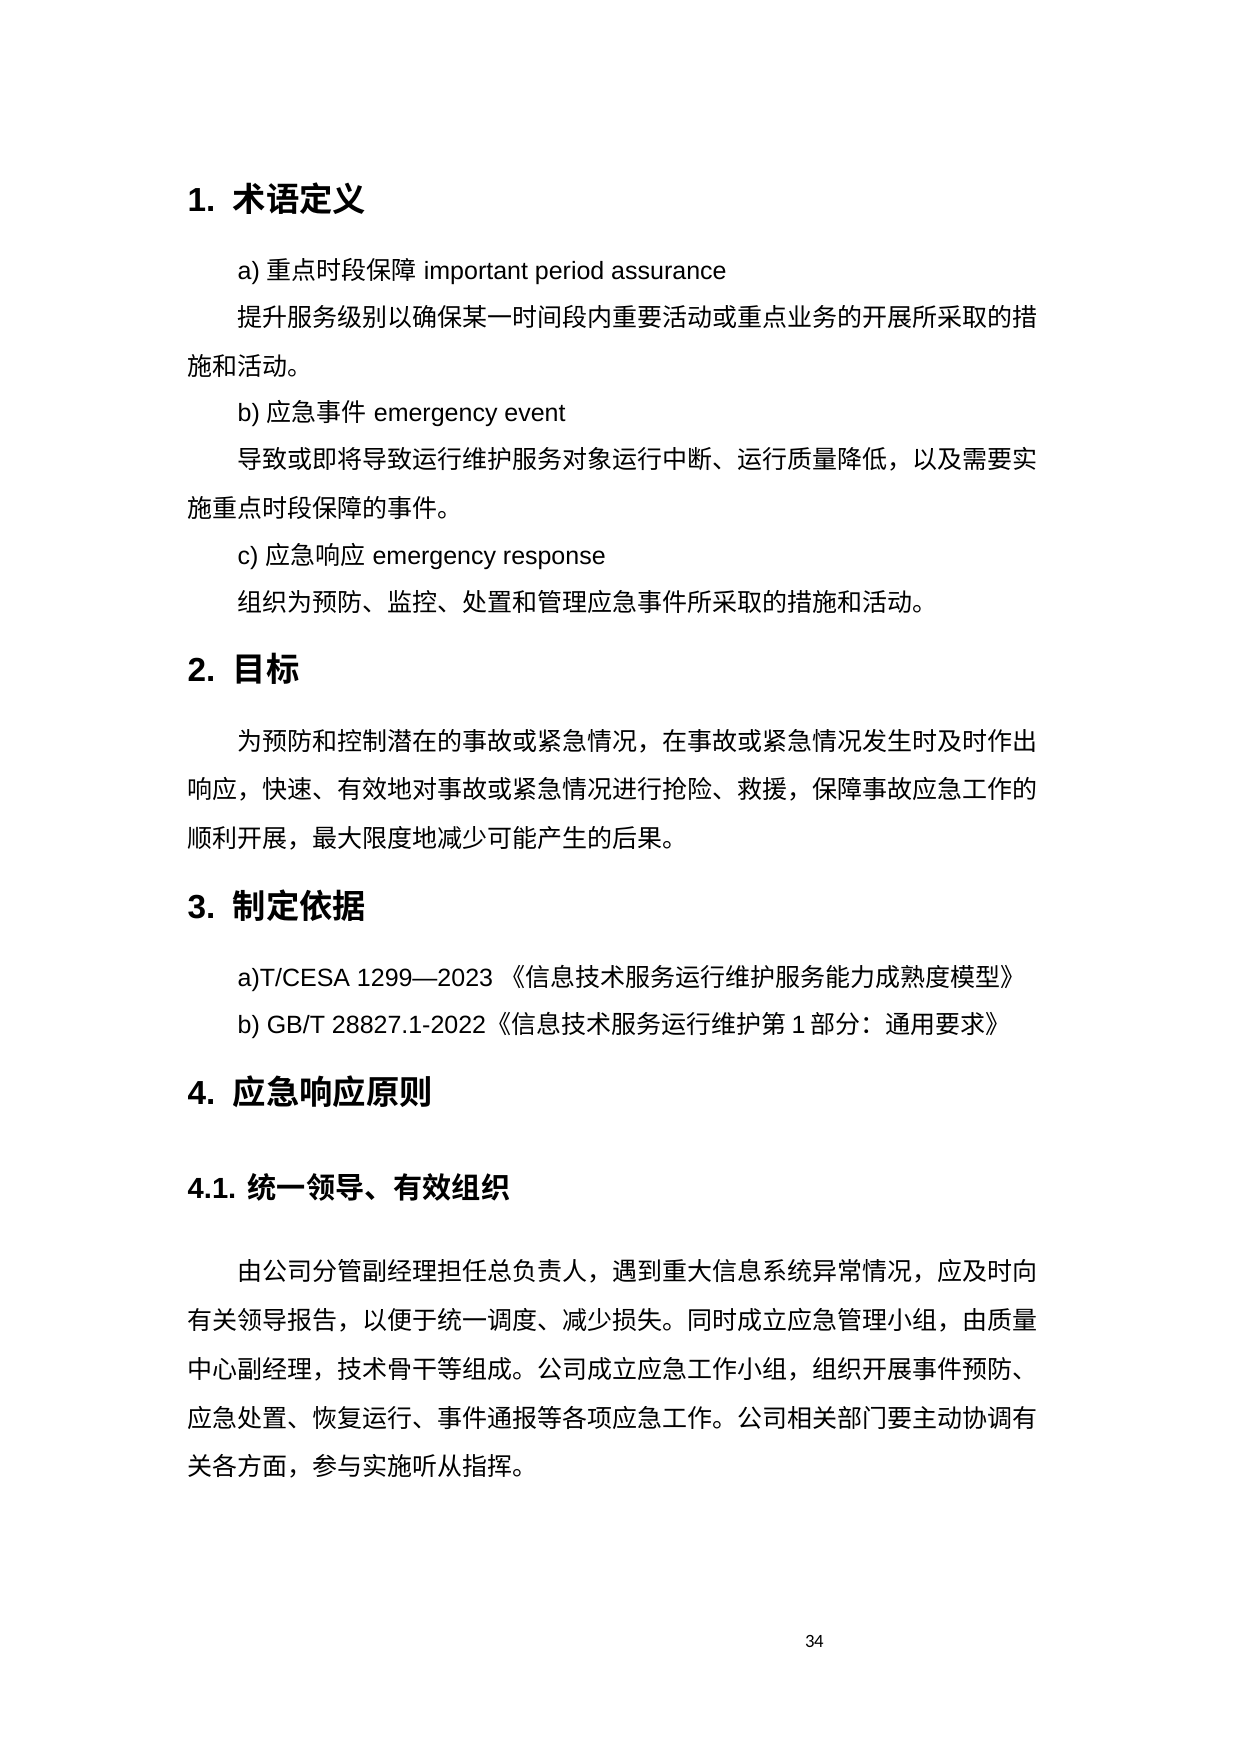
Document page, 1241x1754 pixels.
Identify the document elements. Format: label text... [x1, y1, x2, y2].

text 导致或即将导致运行维护服务对象运行中断、运行质量降低，以及需要实施重点时段保障的事件。 [187, 443, 1053, 525]
text 应急响应原则 [187, 1066, 1053, 1114]
text c) 应急响应 emergency response [187, 539, 1053, 572]
text 制定依据 [187, 880, 1053, 928]
text 组织为预防、监控、处置和管理应急事件所采取的措施和活动。 [187, 586, 1053, 618]
text 提升服务级别以确保某一时间段内重要活动或重点业务的开展所采取的措施和活动。 [187, 301, 1053, 382]
text b) 应急事件 emergency event [187, 397, 1053, 429]
text a)T/CESA 1299—2023 《信息技术服务运行维护服务能力成熟度模型》 [187, 961, 1053, 994]
text 由公司分管副经理担任总负责人，遇到重大信息系统异常情况，应及时向有关领导报告，以便于统一调度、减少损失。同时成立应急管理小组，由质量中心副经理，技术骨干等组成。公司成立应急工作小组，组织开展事件预防、应急处置、恢复运行、事件通报等各项应急工作。公司相关部门要主动协调有关各方面，参与实施听从指挥。 [187, 1255, 1053, 1483]
text 统一领导、有效组织 [187, 1165, 1053, 1207]
text 目标 [187, 643, 1053, 691]
text 术语定义 [187, 172, 1053, 221]
text a) 重点时段保障 important period assurance [187, 254, 1053, 287]
text 为预防和控制潜在的事故或紧急情况，在事故或紧急情况发生时及时作出响应，快速、有效地对事故或紧急情况进行抢险、救援，保障事故应急工作的顺利开展，最大限度地减少可能产生的后果。 [187, 725, 1053, 855]
text b) GB/T 28827.1-2022《信息技术服务运行维护第1部分：通用要求》 [187, 1008, 1053, 1041]
